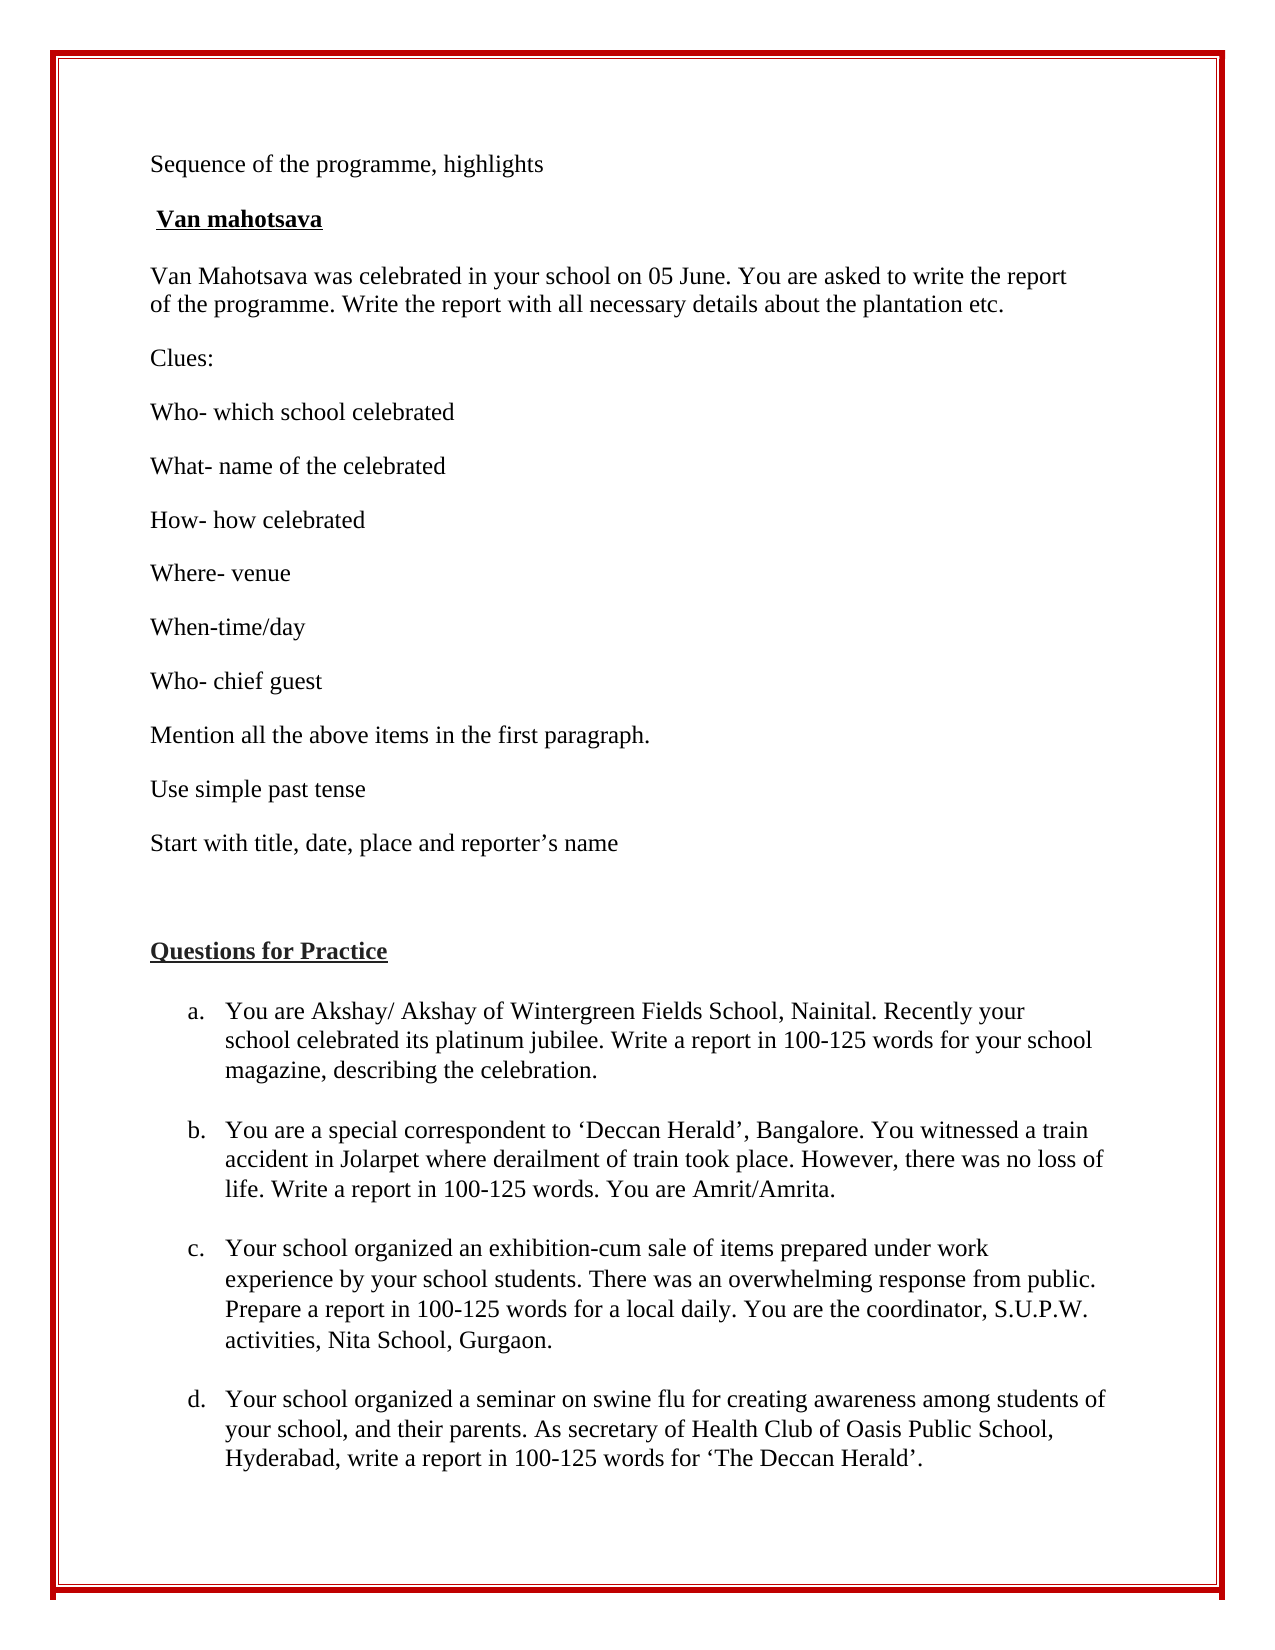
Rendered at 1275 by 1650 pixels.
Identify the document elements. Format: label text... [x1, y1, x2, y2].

text Start with title, date, place and reporter’s name [150, 828, 1110, 857]
text When-time/day [150, 612, 1110, 641]
list Your school organized a seminar on swine flu for creating awareness among students of your school, and their parents. As secretary of Health Club of Oasis Public School, Hyderabad, write a report in 100-125 words for ‘The Deccan Herald’. [187, 1384, 1106, 1472]
text Use simple past tense [150, 774, 1110, 803]
text Van mahotsava [156, 204, 1110, 232]
list You are a special correspondent to ‘Deccan Herald’, Bangalore. You witnessed a train accident in Jolarpet where derailment of train took place. However, there was no loss of life. Write a report in 100-125 words. You are Amrit/Amrita. [187, 1115, 1110, 1203]
text Who- which school celebrated [150, 397, 1110, 426]
text Mention all the above items in the first paragraph. [150, 720, 1110, 749]
text What- name of the celebrated [150, 451, 1110, 479]
text How- how celebrated [150, 505, 1110, 533]
list Your school organized an exhibition-cum sale of items prepared under work experience by your school students. There was an overwhelming response from public. Prepare a report in 100-125 words for a local daily. You are the coordinator, S.U.P.W. activities, Nita School, Gurgaon. [187, 1233, 1102, 1353]
text Who- chief guest [150, 666, 1110, 695]
text Questions for Practice [150, 936, 1110, 965]
text Sequence of the programme, highlights [150, 149, 1110, 178]
text Clues: [150, 343, 1110, 372]
text Van Mahotsava was celebrated in your school on 05 June. You are asked to write the report of the programme. Write the report with all necessary details about the plantation etc. [150, 263, 1094, 318]
list You are Akshay/ Akshay of Wintergreen Fields School, Nainital. Recently your school celebrated its platinum jubilee. Write a report in 100-125 words for your school magazine, describing the celebration. [187, 996, 1096, 1084]
text Where- venue [150, 558, 1110, 587]
